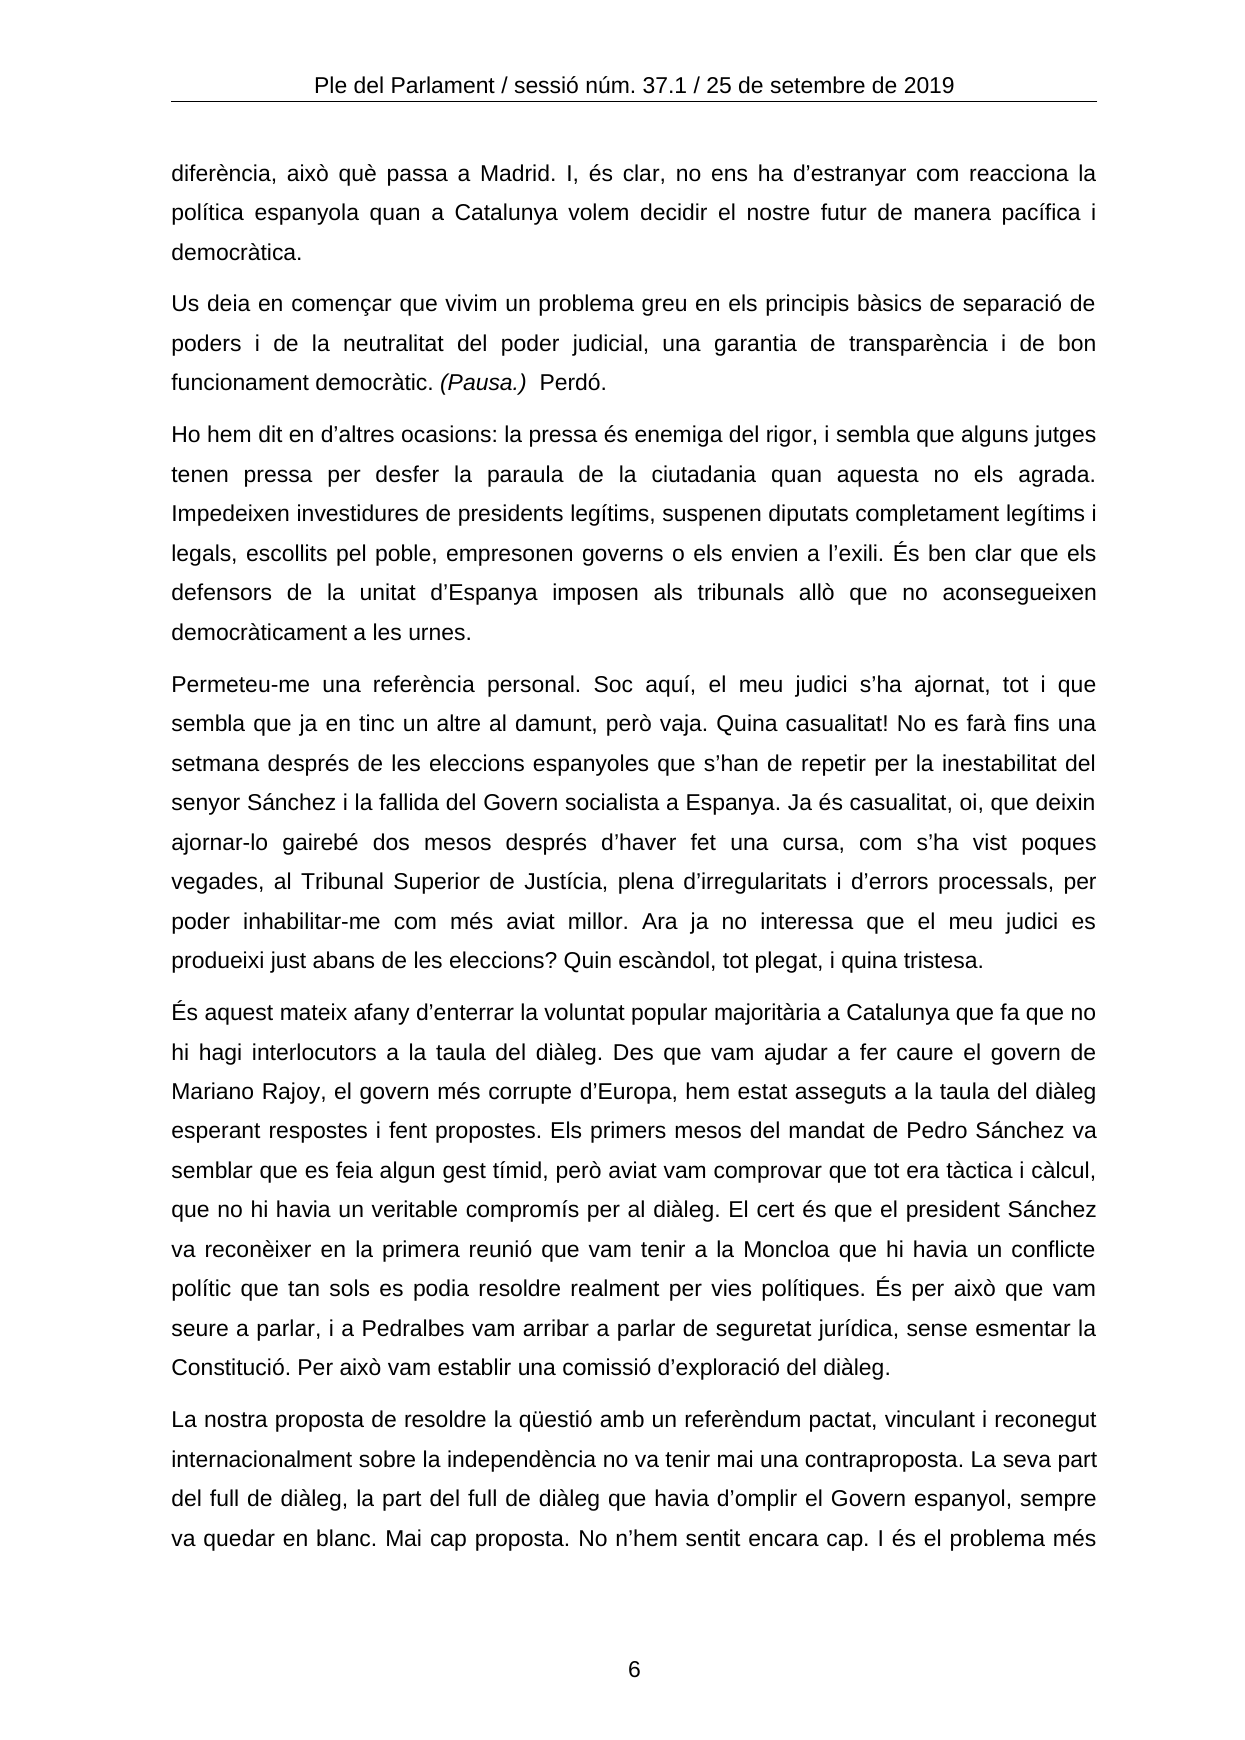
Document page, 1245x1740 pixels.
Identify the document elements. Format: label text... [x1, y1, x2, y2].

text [171, 1406, 1097, 1551]
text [171, 159, 1097, 265]
text És aquest mateix afany d’enterrar la voluntat popular majoritària a Catalunya que fa que no hi hagi interlocutors a la taula del diàleg. Des que vam ajudar a fer caure el govern de Mariano Rajoy, el govern més corrupte d’Europa, hem estat asseguts a la taula del diàleg esperant respostes i fent propostes. Els primers mesos del mandat de Pedro Sánchez va semblar que es feia algun gest tímid, però aviat vam comprovar que tot era tàctica i càlcul, que no hi havia un veritable compromís per al diàleg. El cert és que el president Sánchez va reconèixer en la primera reunió que vam tenir a la Moncloa que hi havia un conflicte polític que tan sols es podia resoldre realment per vies polítiques. És per això que vam seure a parlar, i a Pedralbes vam arribar a parlar de seguretat jurídica, sense esmentar la Constitució. Per això vam establir una comissió d’exploració del diàleg. [171, 999, 1097, 1381]
text Permeteu-me una referència personal. Soc aquí, el meu judici s’ha ajornat, tot i que sembla que ja en tinc un altre al damunt, però vaja. Quina casualitat! No es farà fins una setmana després de les eleccions espanyoles que s’han de repetir per la inestabilitat del senyor Sánchez i la fallida del Govern socialista a Espanya. Ja és casualitat, oi, que deixin ajornar-lo gairebé dos mesos després d’haver fet una cursa, com s’ha vist poques vegades, al Tribunal Superior de Justícia, plena d’irregularitats i d’errors processals, per poder inhabilitar-me com més aviat millor. Ara ja no interessa que el meu judici es produeixi just abans de les eleccions? Quin escàndol, tot plegat, i quina tristesa. [171, 671, 1097, 973]
text Ho hem dit en d’altres ocasions: la pressa és enemiga del rigor, i sembla que alguns jutges tenen pressa per desfer la paraula de la ciutadania quan aquesta no els agrada. Impedeixen investidures de presidents legítims, suspenen diputats completament legítims i legals, escollits pel poble, empresonen governs o els envien a l’exili. És ben clar que els defensors de la unitat d’Espanya imposen als tribunals allò que no aconsegueixen democràticament a les urnes. [171, 421, 1097, 645]
text Us deia en començar que vivim un problema greu en els principis bàsics de separació de poders i de la neutralitat del poder judicial, una garantia de transparència i de bon funcionament democràtic. (Pausa.) Perdó. [171, 290, 1097, 396]
